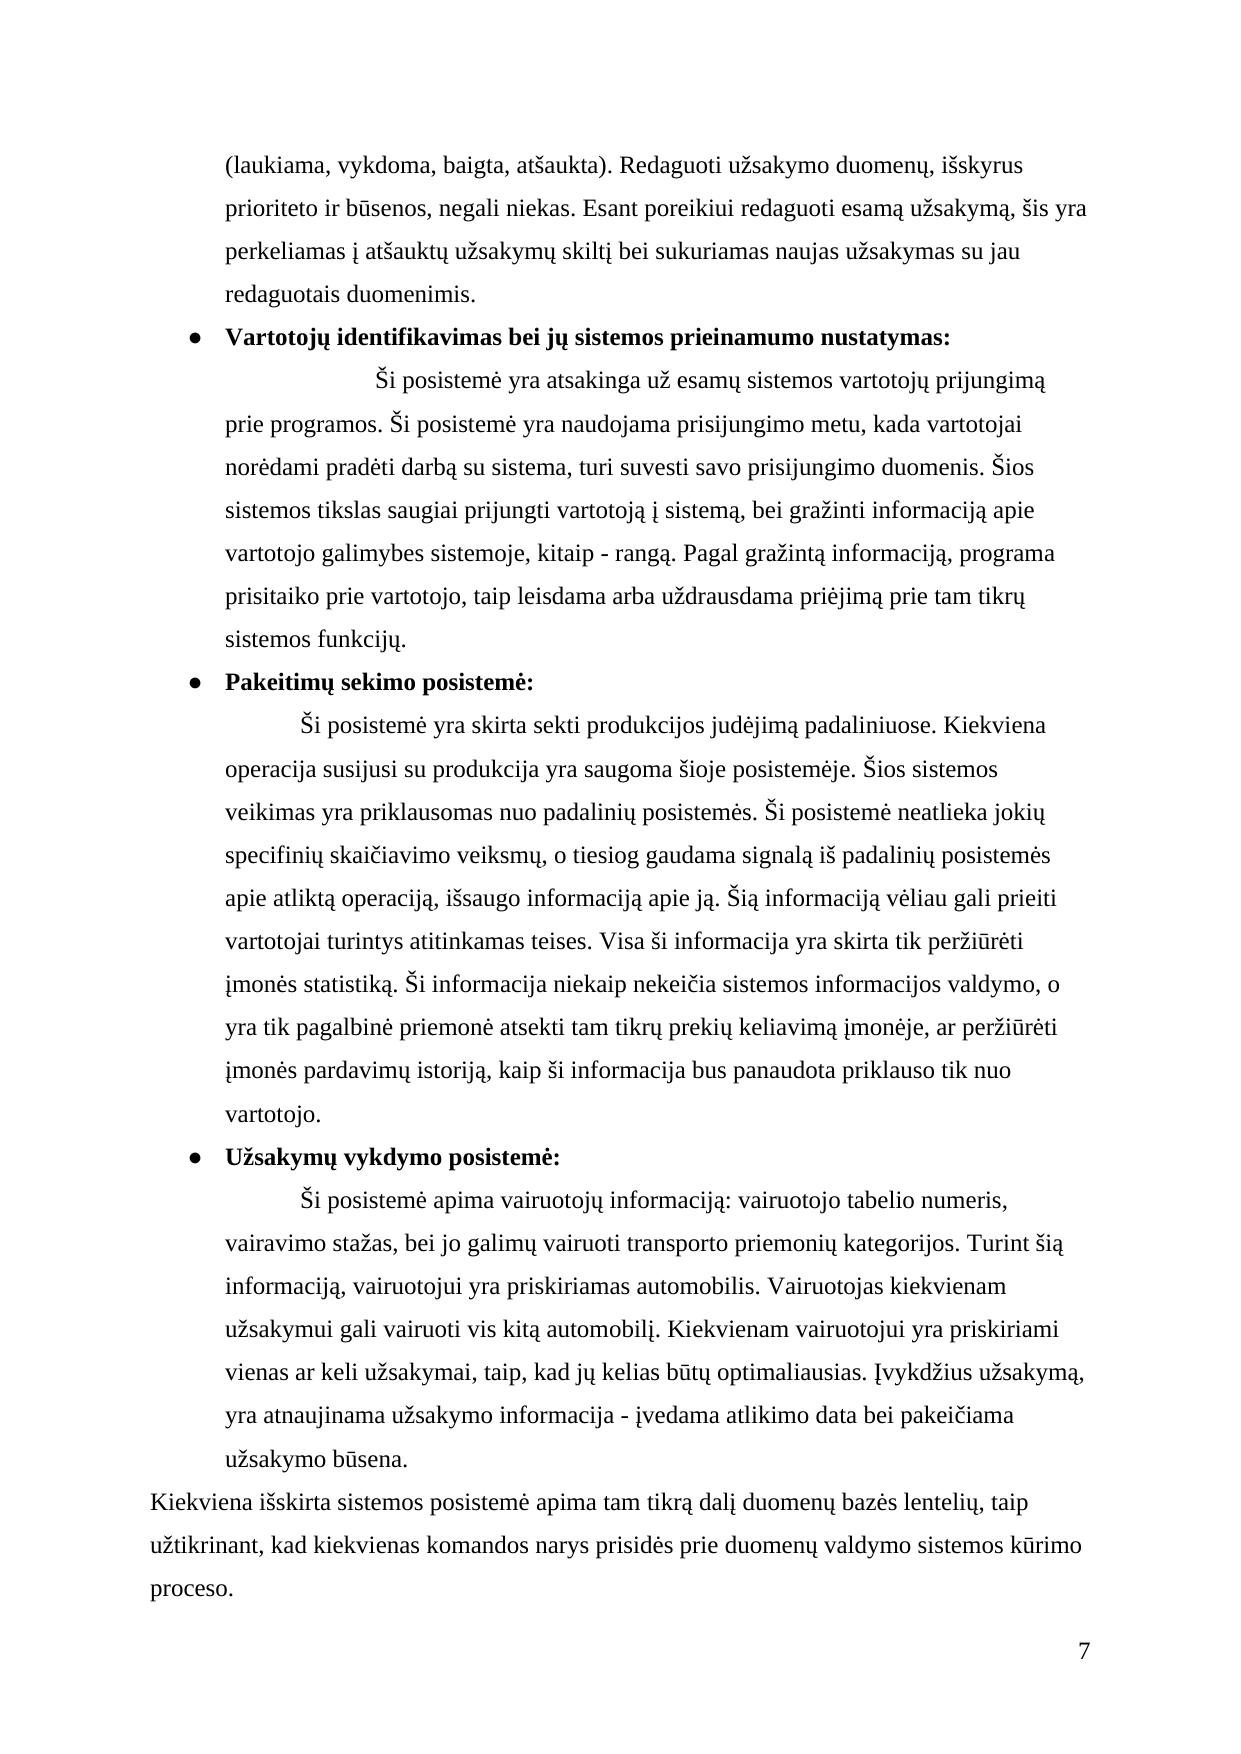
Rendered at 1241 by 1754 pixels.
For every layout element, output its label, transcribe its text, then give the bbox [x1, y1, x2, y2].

list Užsakymų vykdymo posistemė: [187, 1142, 1090, 1171]
list Vartotojų identifikavimas bei jų sistemos prieinamumo nustatymas: [187, 322, 1090, 351]
text Ši posistemė apima vairuotojų informaciją: vairuotojo tabelio numeris, vairavimo stažas, bei jo galimų vairuoti transporto priemonių kategorijos. Turint šią informaciją, vairuotojui yra priskiriamas automobilis. Vairuotojas kiekvienam užsakymui gali vairuoti vis kitą automobilį. Kiekvienam vairuotojui yra priskiriami vienas ar keli užsakymai, taip, kad jų kelias būtų optimaliausias. Įvykdžius užsakymą, yra atnaujinama užsakymo informacija - įvedama atlikimo data bei pakeičiama užsakymo būsena. [225, 1185, 1090, 1472]
text Kiekviena išskirta sistemos posistemė apima tam tikrą dalį duomenų bazės lentelių, taip užtikrinant, kad kiekvienas komandos narys prisidės prie duomenų valdymo sistemos kūrimo proceso. [150, 1487, 1090, 1602]
list Pakeitimų sekimo posistemė: [187, 667, 1090, 696]
text Ši posistemė yra skirta sekti produkcijos judėjimą padaliniuose. Kiekviena operacija susijusi su produkcija yra saugoma šioje posistemėje. Šios sistemos veikimas yra priklausomas nuo padalinių posistemės. Ši posistemė neatlieka jokių specifinių skaičiavimo veiksmų, o tiesiog gaudama signalą iš padalinių posistemės apie atliktą operaciją, išsaugo informaciją apie ją. Šią informaciją vėliau gali prieiti vartotojai turintys atitinkamas teises. Visa ši informacija yra skirta tik peržiūrėti įmonės statistiką. Ši informacija niekaip nekeičia sistemos informacijos valdymo, o yra tik pagalbinė priemonė atsekti tam tikrų prekių keliavimą įmonėje, ar peržiūrėti įmonės pardavimų istoriją, kaip ši informacija bus panaudota priklauso tik nuo vartotojo. [225, 711, 1090, 1127]
text Ši posistemė yra atsakinga už esamų sistemos vartotojų prijungimą prie programos. Ši posistemė yra naudojama prisijungimo metu, kada vartotojai norėdami pradėti darbą su sistema, turi suvesti savo prisijungimo duomenis. Šios sistemos tikslas saugiai prijungti vartotoją į sistemą, bei gražinti informaciją apie vartotojo galimybes sistemoje, kitaip - rangą. Pagal gražintą informaciją, programa prisitaiko prie vartotojo, taip leisdama arba uždrausdama priėjimą prie tam tikrų sistemos funkcijų. [225, 366, 1090, 653]
